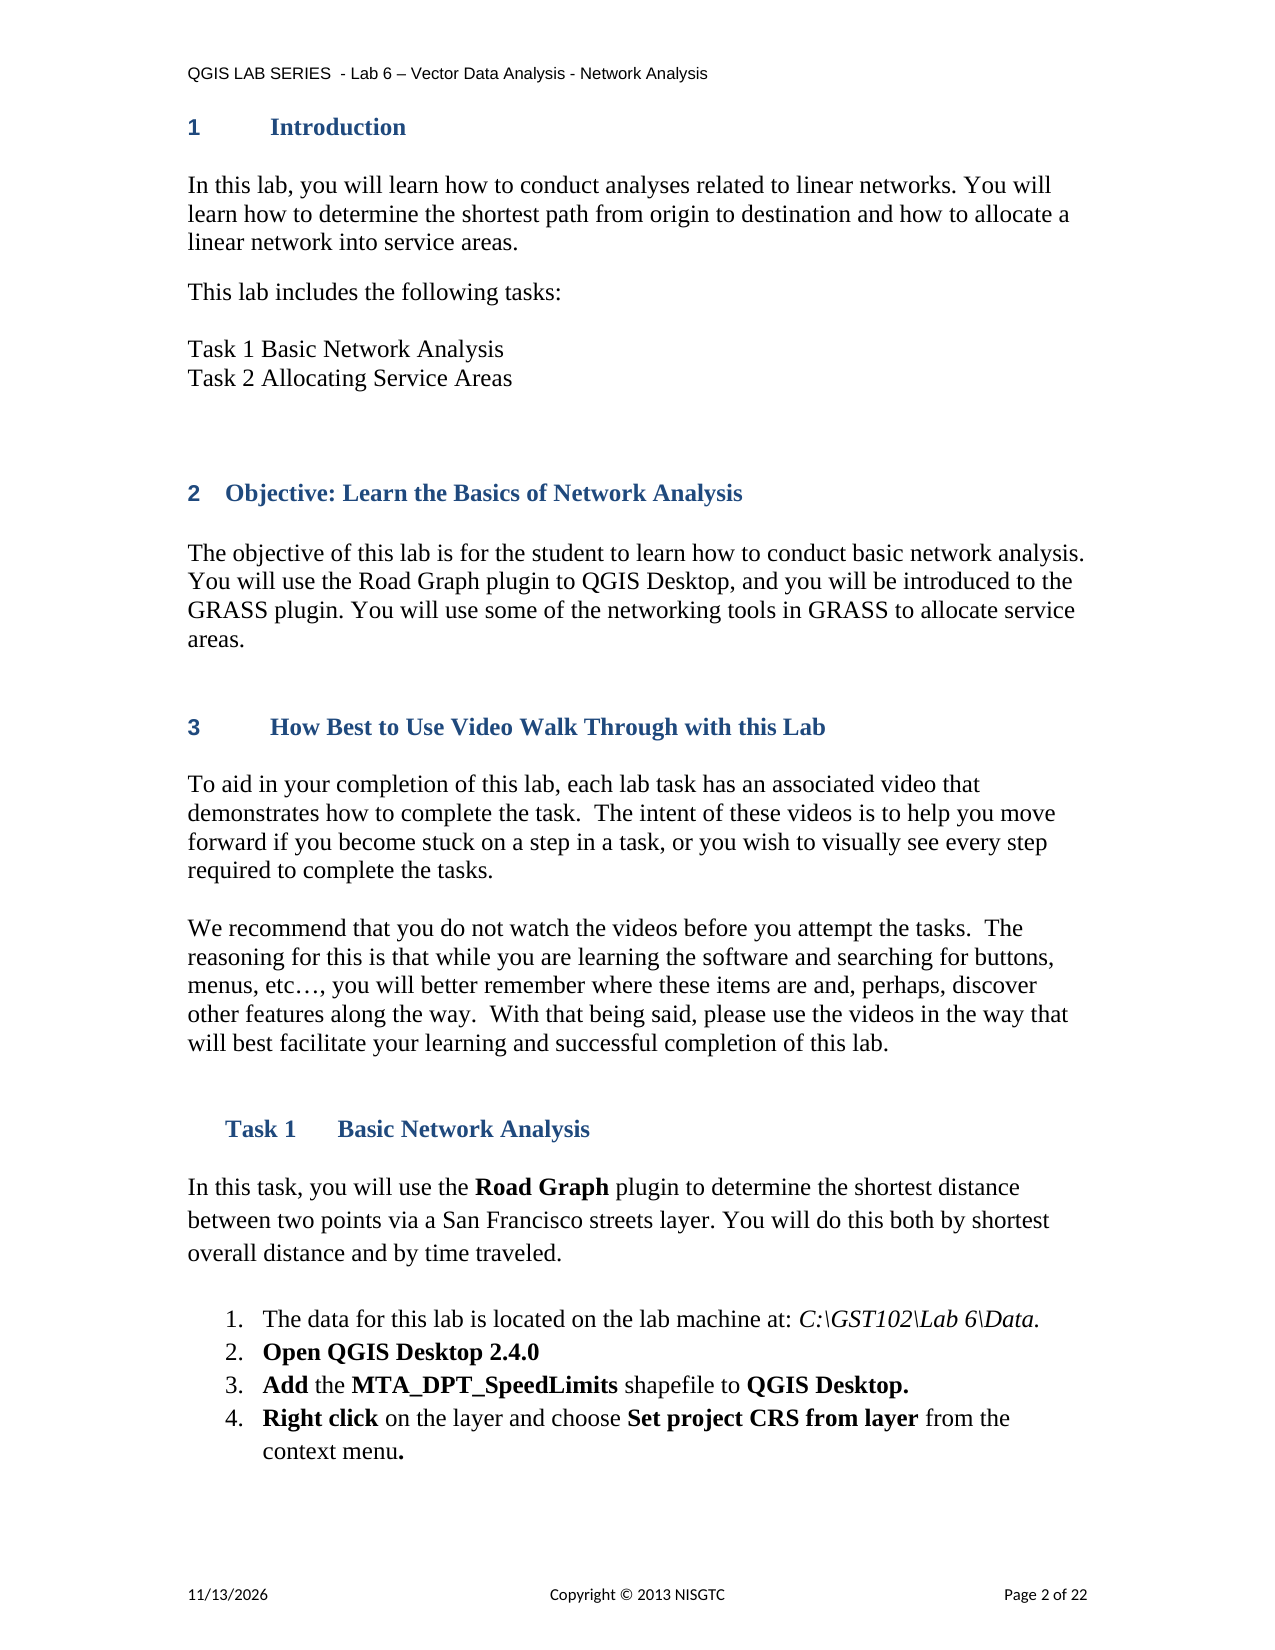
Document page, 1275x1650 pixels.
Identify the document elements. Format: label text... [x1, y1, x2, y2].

text Task 1 Basic Network Analysis [187, 334, 1087, 363]
list In this task, you will use the Road Graph plugin to determine the shortest distance between two points via a San Francisco streets layer. You will do this both by shortest overall distance and by time traveled. [187, 1172, 1087, 1267]
list Right click on the layer and choose Set project CRS from layer from the context menu. [225, 1403, 1087, 1465]
text The objective of this lab is for the student to learn how to conduct basic network analysis. You will use the Road Graph plugin to QGIS Desktop, and you will be introduced to the GRASS plugin. You will use some of the networking tools in GRASS to allocate service areas. [187, 538, 1087, 653]
text This lab includes the following tasks: [187, 277, 1087, 306]
text To aid in your completion of this lab, each lab task has an associated video that demonstrates how to complete the task. The intent of these videos is to help you move forward if you become stuck on a step in a task, or you wish to visually see every step required to complete the tasks. [187, 769, 1087, 884]
subtitle How Best to Use Video Walk Through with this Lab [187, 712, 1087, 741]
text We recommend that you do not watch the videos before you attempt the tasks. The reasoning for this is that while you are learning the software and searching for buttons, menus, etc…, you will better remember where these items are and, perhaps, discover other features along the way. With that being said, please use the videos in the way that will best facilitate your learning and successful completion of this lab. [187, 913, 1087, 1057]
subtitle Introduction [187, 112, 1087, 141]
list Basic Network Analysis [225, 1114, 1087, 1143]
list The data for this lab is located on the lab machine at: C:\GST102\Lab 6\Data. [225, 1304, 1087, 1333]
list Open QGIS Desktop 2.4.0 [225, 1337, 1087, 1366]
subtitle Objective: Learn the Basics of Network Analysis [187, 478, 1087, 507]
list Add the MTA_DPT_SpeedLimits shapefile to QGIS Desktop. [225, 1370, 1087, 1399]
text In this lab, you will learn how to conduct analyses related to linear networks. You will learn how to determine the shortest path from origin to destination and how to allocate a linear network into service areas. [187, 170, 1087, 256]
text Task 2 Allocating Service Areas [187, 363, 1087, 392]
